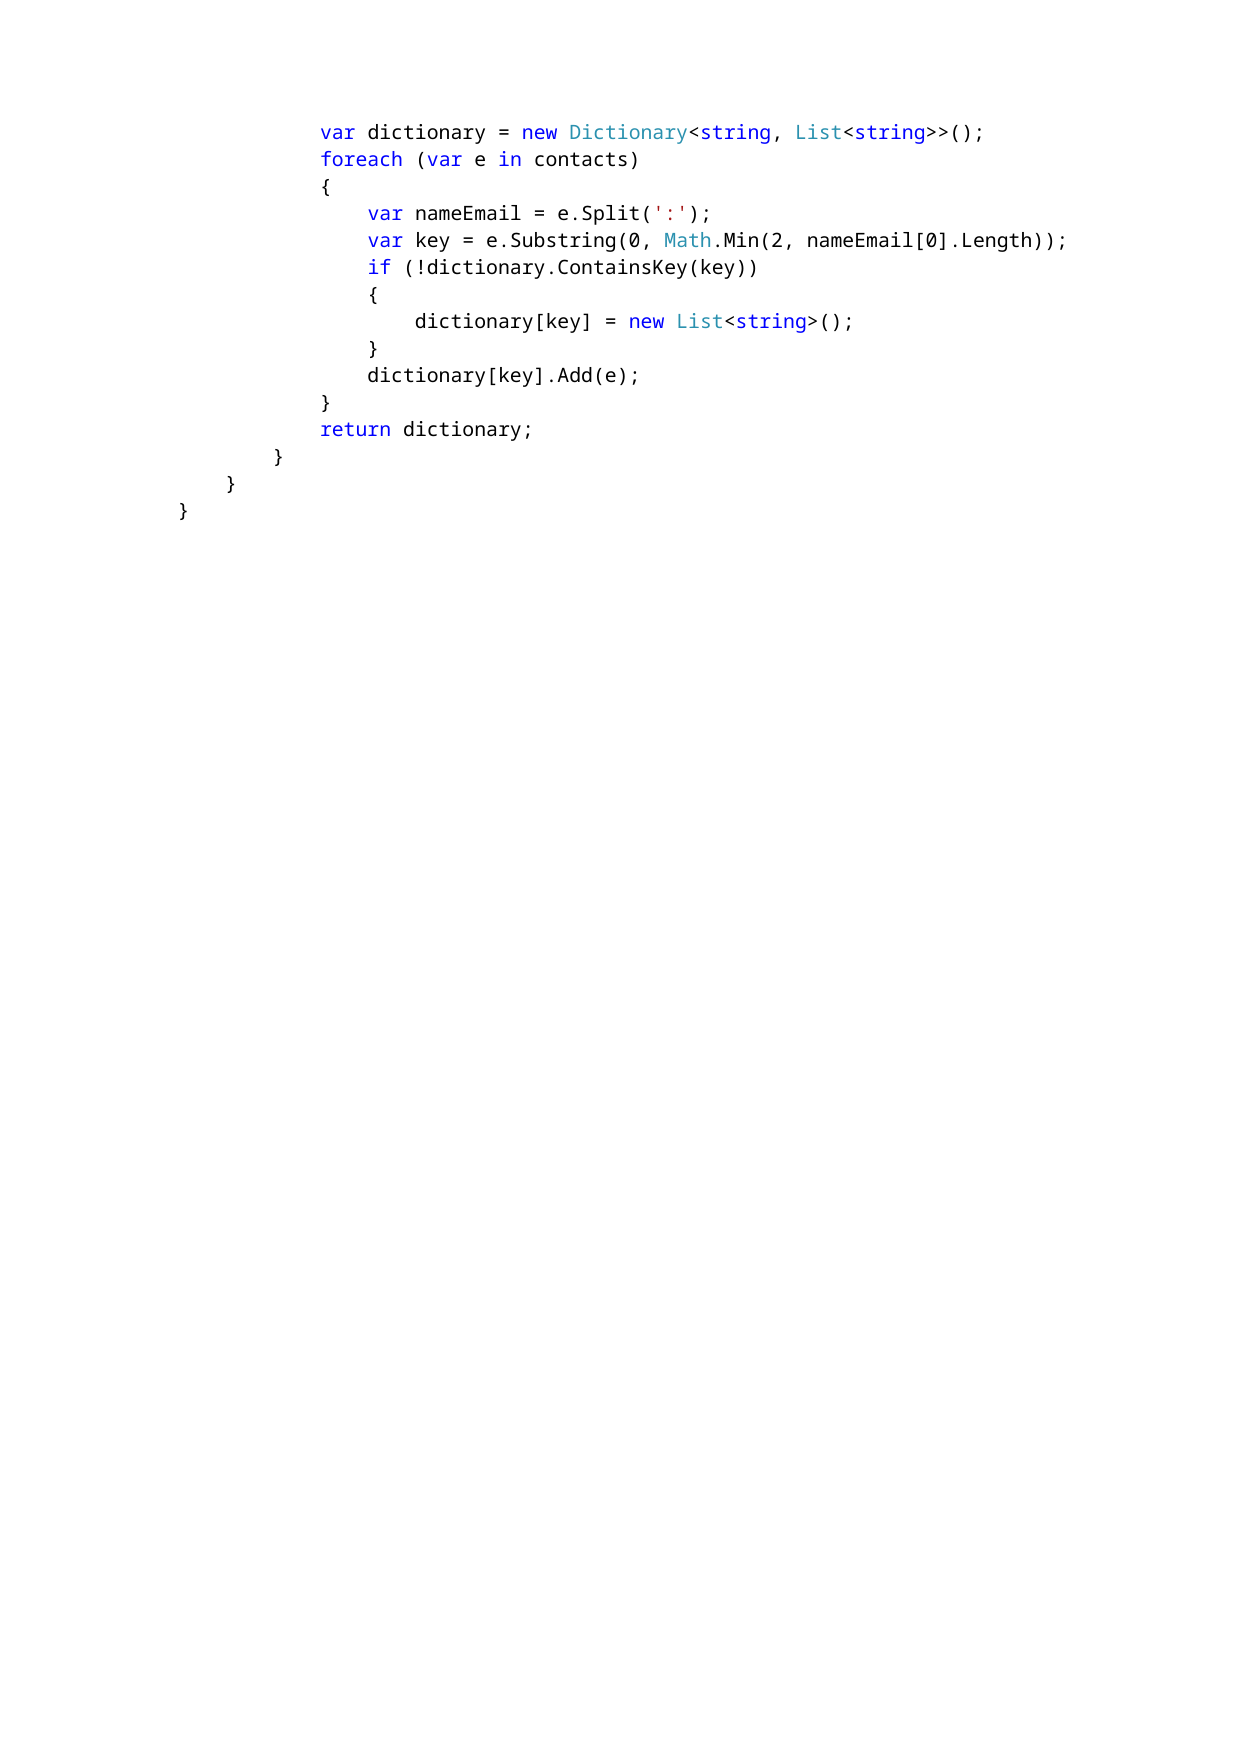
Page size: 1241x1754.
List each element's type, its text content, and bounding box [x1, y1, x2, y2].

text var nameEmail = e.Split(':'); [177, 199, 1152, 226]
text if (!dictionary.ContainsKey(key)) [177, 253, 1152, 280]
text { [177, 172, 1152, 199]
text } [177, 442, 1152, 469]
text var dictionary = new Dictionary<string, List<string>>(); [177, 118, 1152, 145]
text { [177, 280, 1152, 307]
text } [177, 469, 1152, 496]
text } [177, 388, 1152, 415]
text var key = e.Substring(0, Math.Min(2, nameEmail[0].Length)); [177, 226, 1152, 253]
text } [177, 496, 1152, 523]
text } [177, 334, 1152, 361]
text dictionary[key].Add(e); [177, 361, 1152, 388]
text return dictionary; [177, 415, 1152, 442]
text foreach (var e in contacts) [177, 145, 1152, 172]
text dictionary[key] = new List<string>(); [177, 307, 1152, 334]
